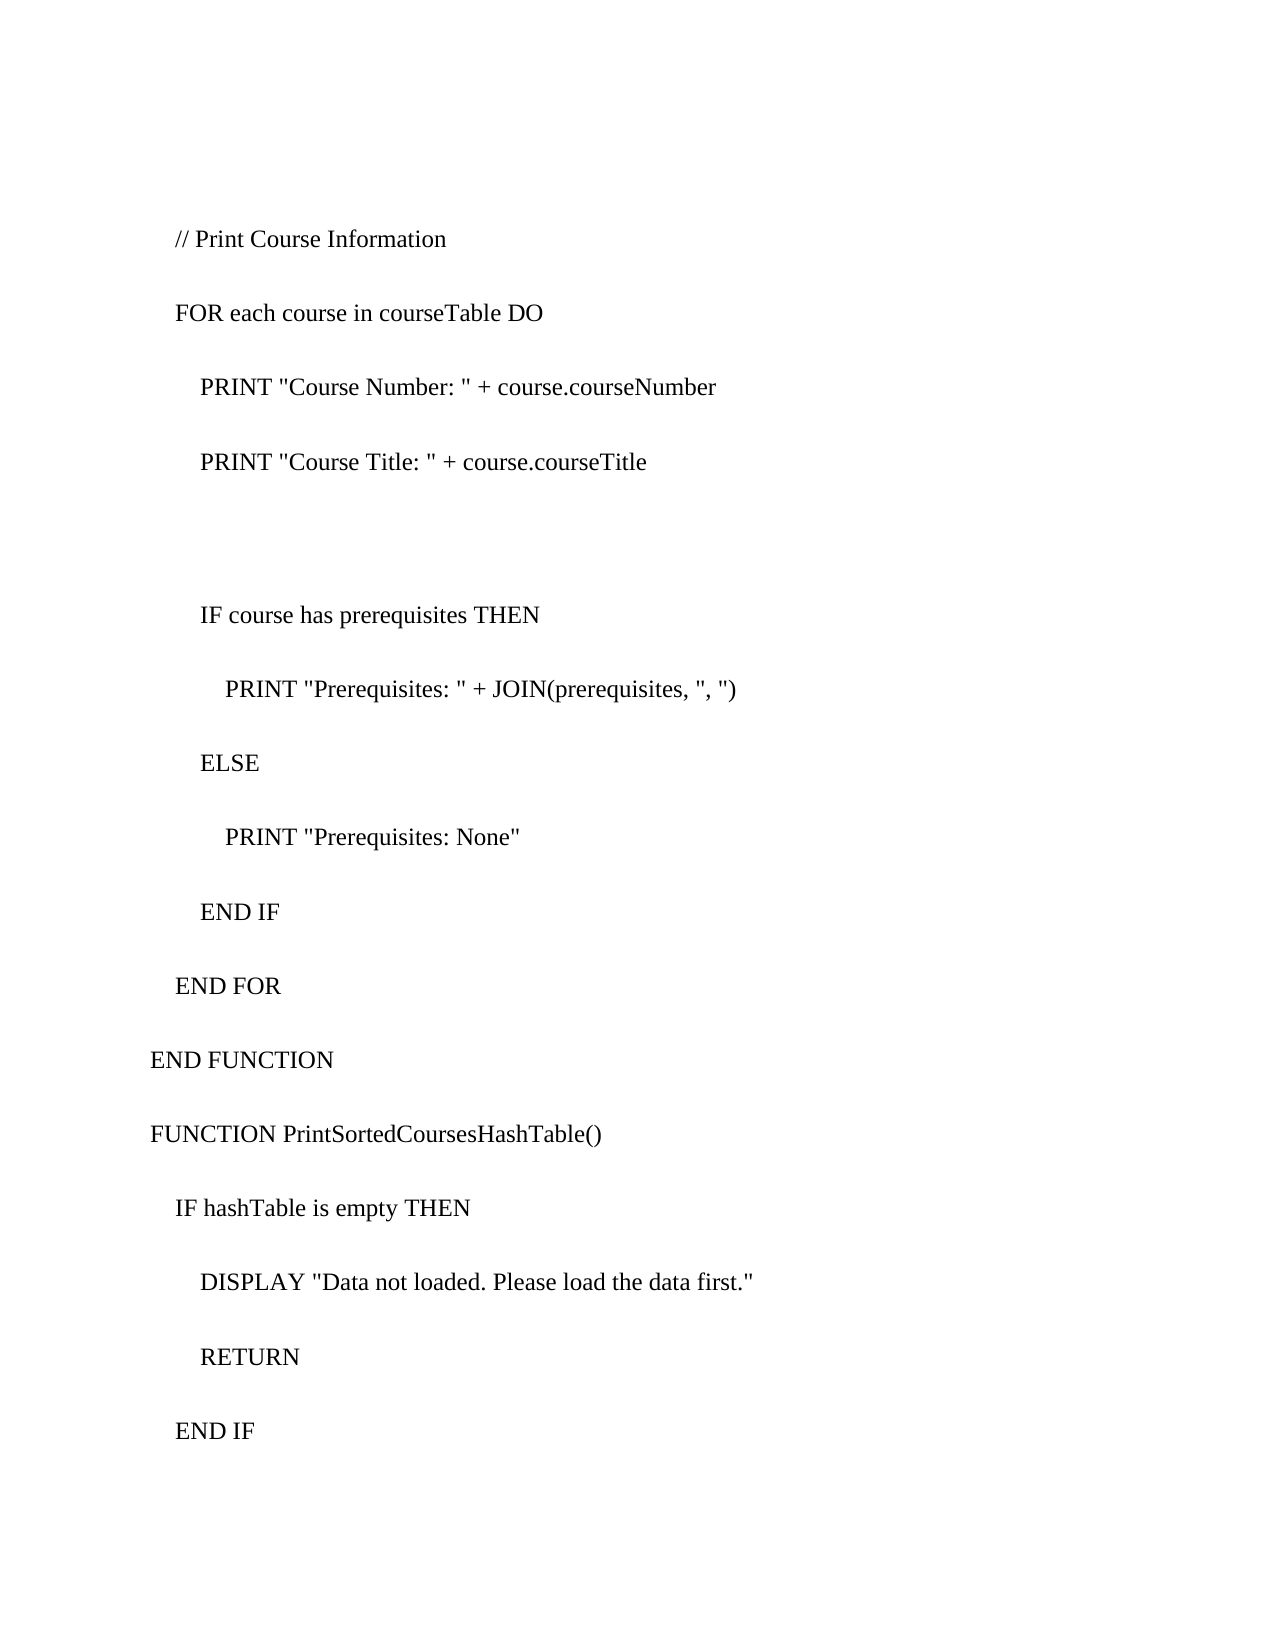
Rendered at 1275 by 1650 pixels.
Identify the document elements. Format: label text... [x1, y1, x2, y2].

text END FUNCTION [150, 1045, 1125, 1074]
text PRINT "Prerequisites: None" [150, 822, 1125, 851]
text FOR each course in courseTable DO [150, 298, 1125, 327]
text PRINT "Course Number: " + course.courseNumber [150, 372, 1125, 401]
text DISPLAY "Data not loaded. Please load the data first." [150, 1267, 1125, 1296]
text IF hashTable is empty THEN [150, 1193, 1125, 1222]
text PRINT "Prerequisites: " + JOIN(prerequisites, ", ") [150, 674, 1125, 703]
text ELSE [150, 748, 1125, 777]
text FUNCTION PrintSortedCoursesHashTable() [150, 1119, 1125, 1148]
text END FOR [150, 971, 1125, 999]
text END IF [150, 1416, 1125, 1444]
text RETURN [150, 1342, 1125, 1370]
text // Print Course Information [150, 224, 1125, 253]
text PRINT "Course Title: " + course.courseTitle [150, 447, 1125, 475]
text END IF [150, 897, 1125, 925]
text IF course has prerequisites THEN [150, 600, 1125, 629]
